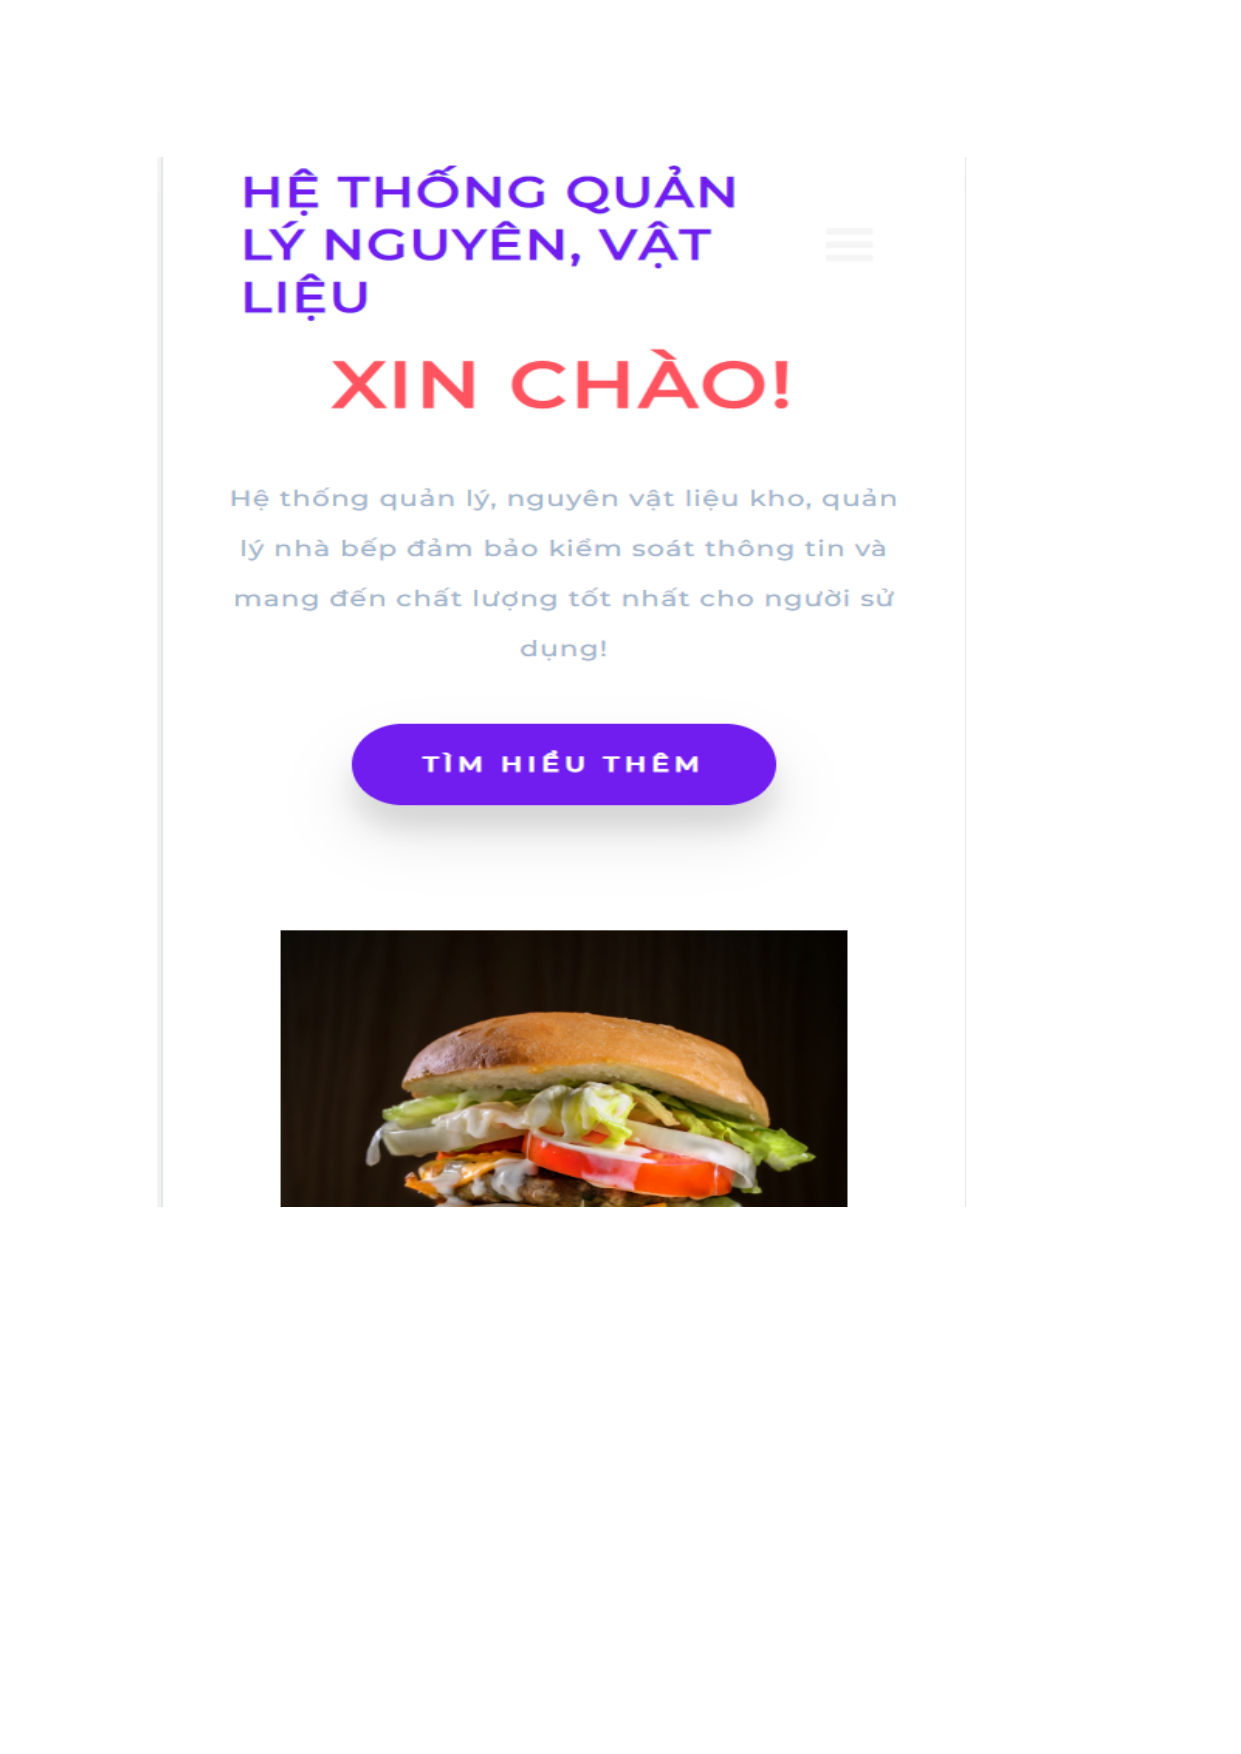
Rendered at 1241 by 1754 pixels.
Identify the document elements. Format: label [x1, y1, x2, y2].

picture [157, 157, 967, 1207]
